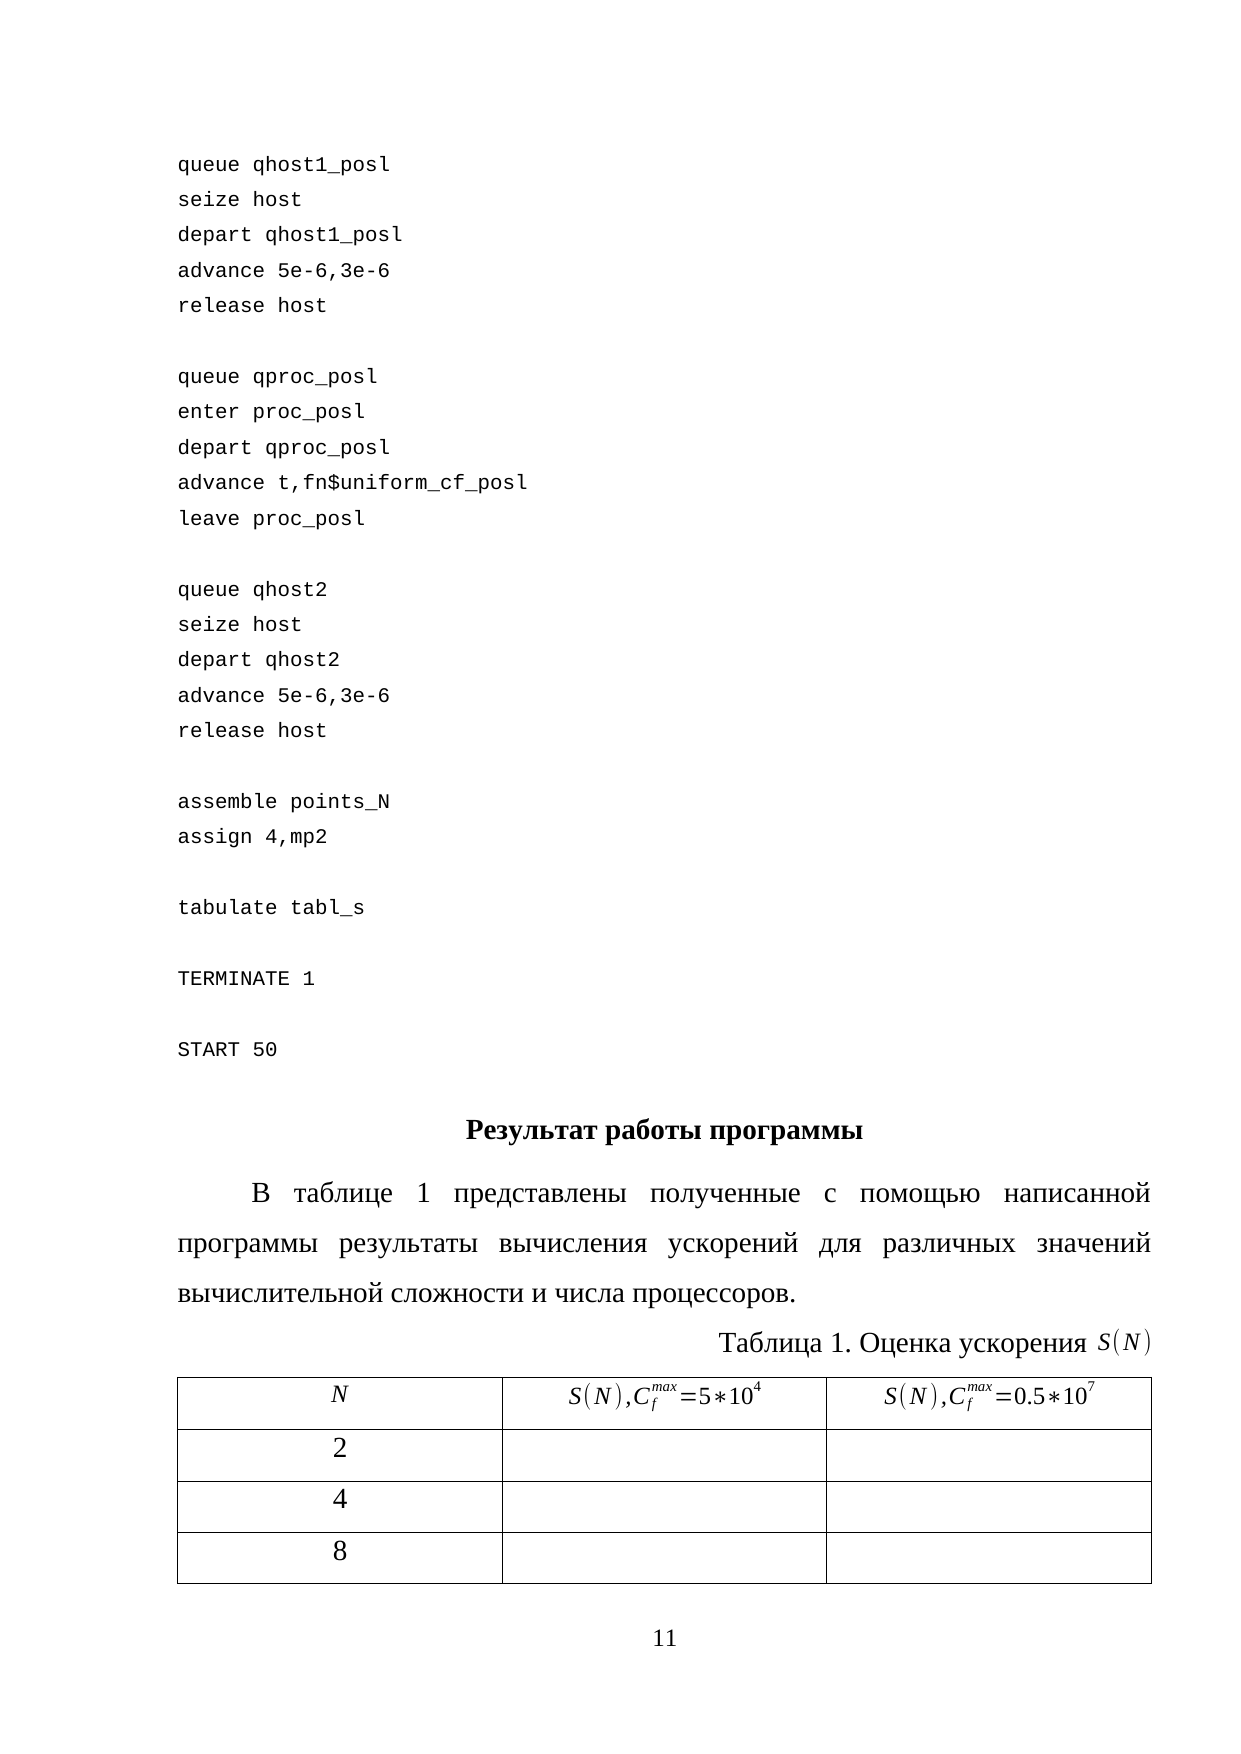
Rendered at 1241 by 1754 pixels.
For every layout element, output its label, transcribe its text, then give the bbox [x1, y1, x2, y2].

text release host [177, 295, 1152, 319]
text advance t,fn$uniform_cf_posl [177, 472, 1152, 496]
text depart qhost1_posl [177, 224, 1152, 248]
table_cell [503, 1533, 826, 1583]
table_cell 4 [178, 1482, 502, 1532]
table_cell [827, 1533, 1151, 1583]
text release host [177, 720, 1152, 744]
table_cell 2 [178, 1430, 502, 1481]
text advance 5e-6,3e-6 [177, 260, 1152, 283]
text leave proc_posl [177, 508, 1152, 531]
table_cell [827, 1482, 1151, 1532]
table_header [178, 1378, 502, 1429]
text depart qproc_posl [177, 437, 1152, 461]
text seize host [177, 614, 1152, 638]
text queue qhost1_posl [177, 153, 1152, 177]
text queue qproc_posl [177, 366, 1152, 390]
text tabulate tabl_s [177, 897, 1152, 921]
text assign 4,mp2 [177, 826, 1152, 850]
text Результат работы программы [177, 1112, 1152, 1145]
text В таблице 1 представлены полученные с помощью написанной программы результаты вычисления ускорений для различных значений вычислительной сложности и числа процессоров. [177, 1175, 1152, 1309]
table_cell [503, 1482, 826, 1532]
text depart qhost2 [177, 649, 1152, 673]
text seize host [177, 189, 1152, 213]
table_header [503, 1378, 826, 1429]
text TERMINATE 1 [177, 968, 1152, 992]
text assemble points_N [177, 791, 1152, 815]
text enter proc_posl [177, 401, 1152, 425]
table_header [827, 1378, 1151, 1429]
table_cell 8 [178, 1533, 502, 1583]
text advance 5e-6,3e-6 [177, 685, 1152, 708]
table_cell [827, 1430, 1151, 1481]
table_cell [503, 1430, 826, 1481]
text Таблица 1. Оценка ускорения [177, 1326, 1152, 1359]
text queue qhost2 [177, 578, 1152, 602]
text START 50 [177, 1039, 1152, 1063]
